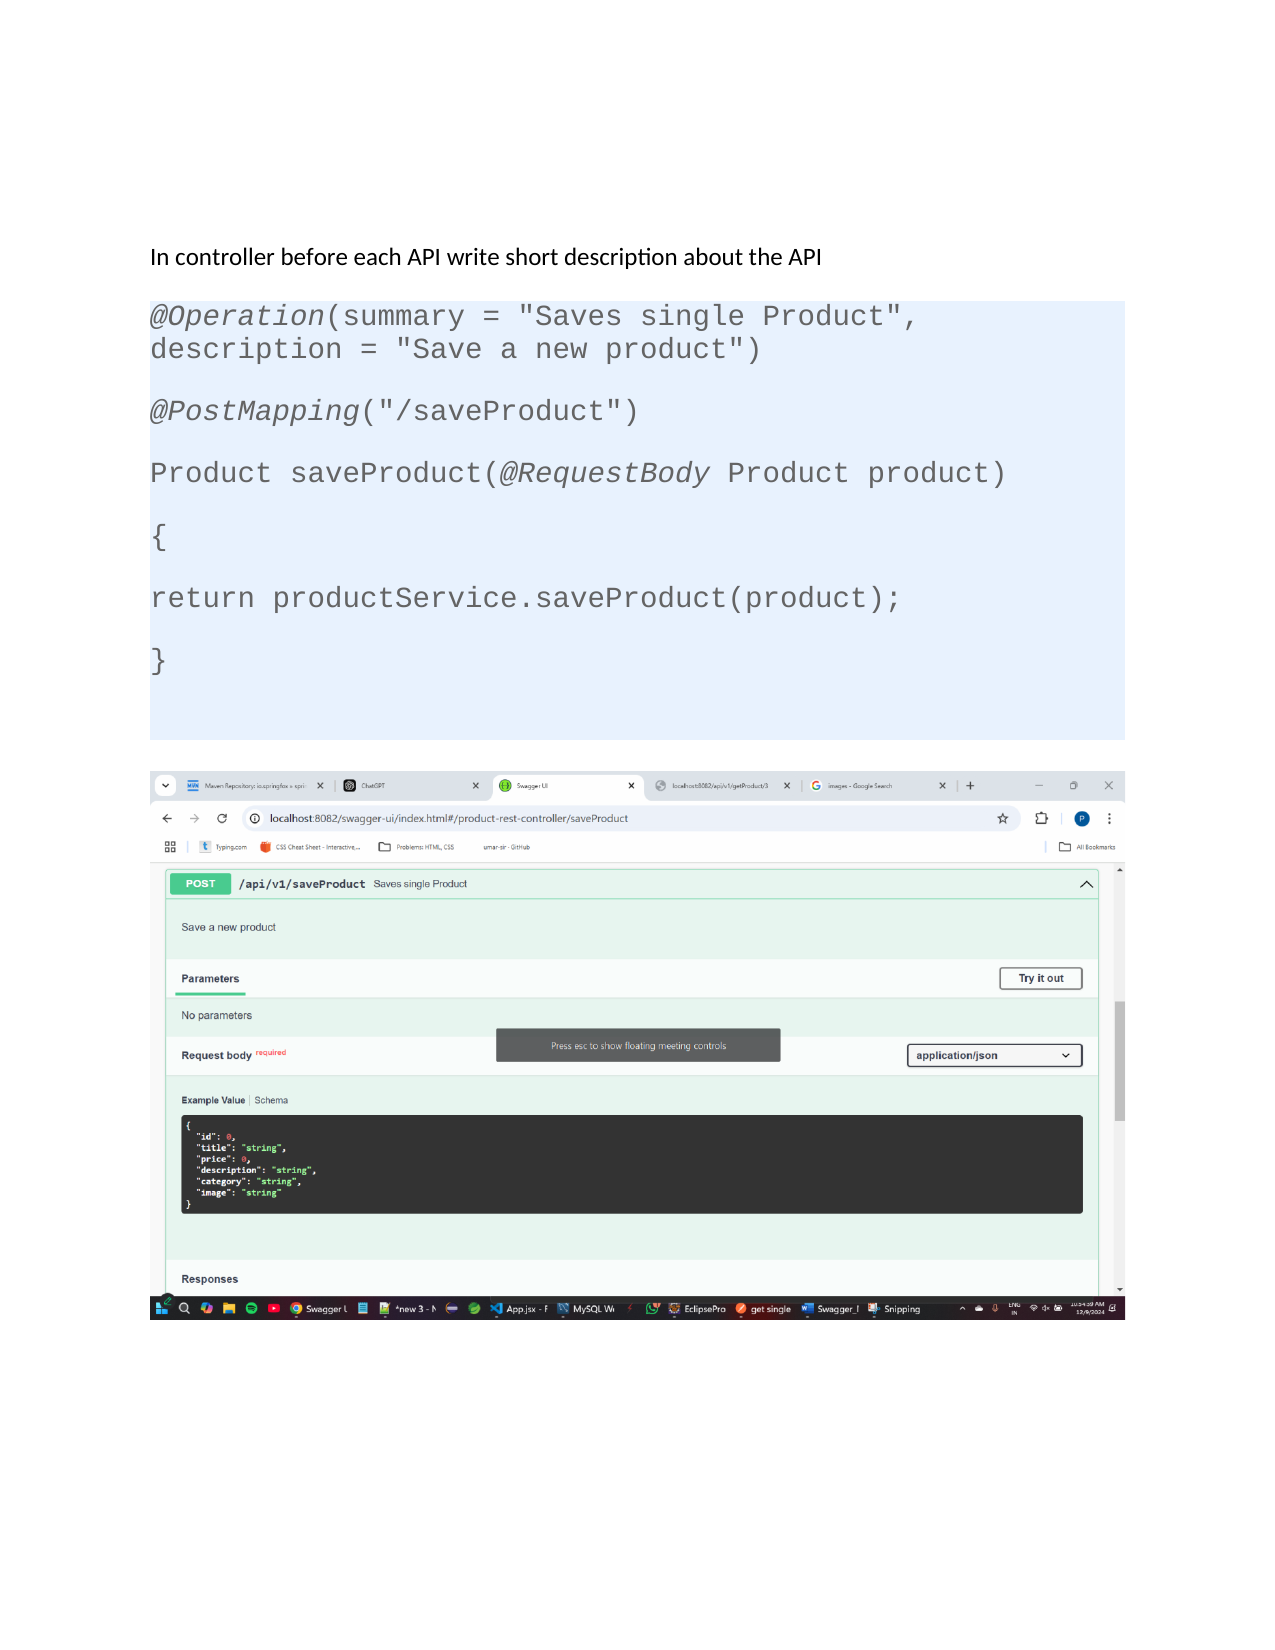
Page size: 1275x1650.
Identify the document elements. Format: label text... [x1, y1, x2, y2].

text In controller before each API write short description about the API [150, 242, 1125, 272]
text @Operation(summary = "Saves single Product", description = "Save a new product") [150, 301, 1125, 367]
text } [150, 645, 1125, 678]
text { [150, 521, 1125, 554]
picture [150, 771, 1125, 1320]
text return productService.saveProduct(product); [150, 583, 1125, 616]
text @PostMapping("/saveProduct") [150, 396, 1125, 429]
text Product saveProduct(@RequestBody Product product) [150, 459, 1125, 492]
